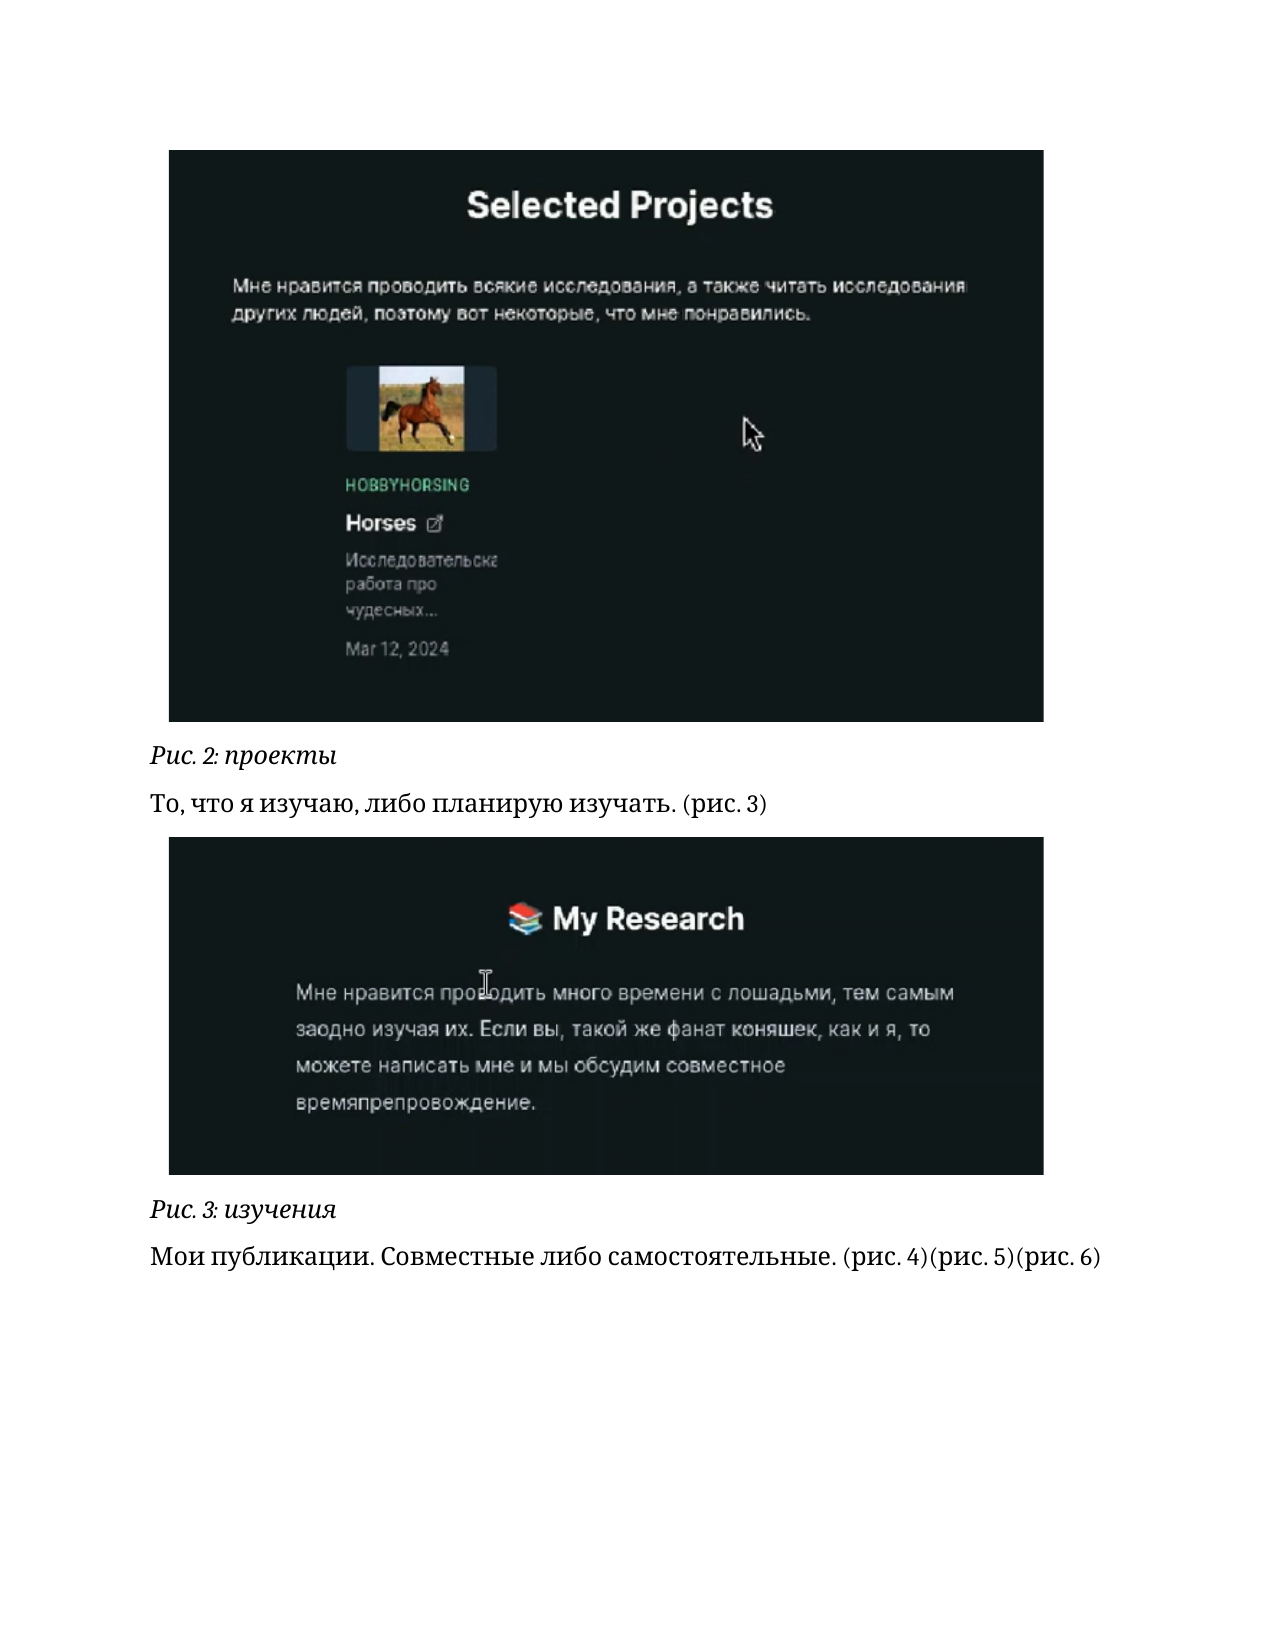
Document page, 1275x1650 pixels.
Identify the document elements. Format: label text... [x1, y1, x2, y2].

text То, что я изучаю, либо планирую изучать. (рис. 3) [150, 790, 1125, 818]
text Рис. 3: изучения [150, 1196, 1125, 1224]
text Мои публикации. Совместные либо самостоятельные. (рис. 4)(рис. 5)(рис. 6) [150, 1243, 1125, 1272]
picture [168, 150, 1044, 722]
picture [168, 837, 1044, 1175]
text Рис. 2: проекты [150, 742, 1125, 771]
